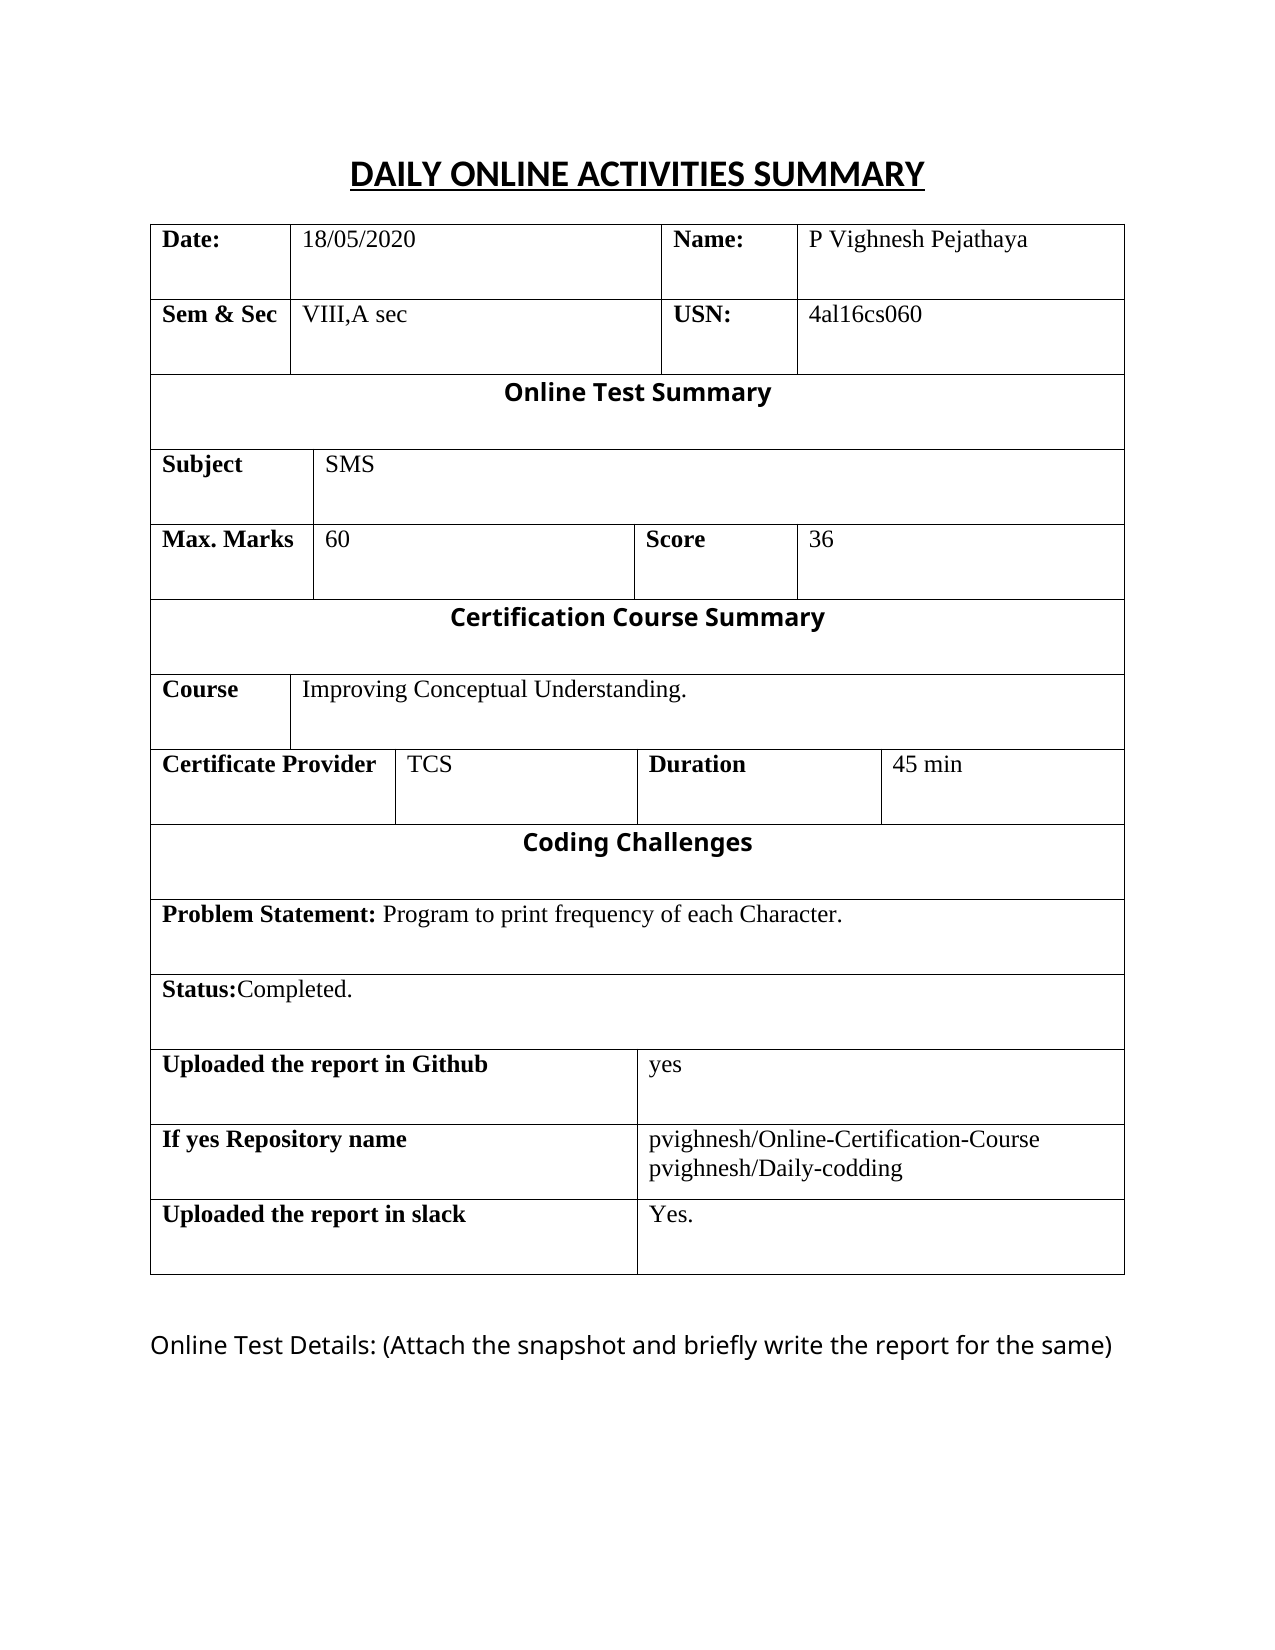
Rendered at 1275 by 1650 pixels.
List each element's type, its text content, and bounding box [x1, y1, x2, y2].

table_cell USN: [662, 300, 797, 373]
table_cell Online Test Summary [151, 375, 1124, 448]
table_cell Course [151, 675, 290, 748]
table_cell Score [635, 525, 797, 598]
table_cell TCS [396, 750, 637, 823]
table_cell 45 min [882, 750, 1124, 823]
table_cell 4al16cs060 [798, 300, 1124, 373]
table_cell Uploaded the report in slack [151, 1200, 637, 1273]
table_cell SMS [314, 450, 1124, 523]
table_header Date: [151, 225, 290, 298]
table_cell pvighnesh/Online-Certification-Course pvighnesh/Daily-codding [638, 1125, 1124, 1198]
text DAILY ONLINE ACTIVITIES SUMMARY [150, 150, 1125, 196]
table_cell If yes Repository name [151, 1125, 637, 1198]
table_header 18/05/2020 [291, 225, 661, 298]
table_cell Coding Challenges [151, 825, 1124, 898]
table_cell Max. Marks [151, 525, 313, 598]
table_cell Uploaded the report in Github [151, 1050, 637, 1123]
table_cell Subject [151, 450, 313, 523]
table_cell Certification Course Summary [151, 600, 1124, 673]
table_cell Yes. [638, 1200, 1124, 1273]
table_cell yes [638, 1050, 1124, 1123]
table_cell 60 [314, 525, 634, 598]
table_header Name: [662, 225, 797, 298]
table_header P Vighnesh Pejathaya [798, 225, 1124, 298]
table_cell Status:Completed. [151, 975, 1124, 1048]
text Online Test Details: (Attach the snapshot and briefly write the report for the same) [150, 1328, 1125, 1362]
table_cell VIII,A sec [291, 300, 661, 373]
table_cell Problem Statement: Program to print frequency of each Character. [151, 900, 1124, 973]
table_cell Sem & Sec [151, 300, 290, 373]
table_cell 36 [798, 525, 1124, 598]
table_cell Duration [638, 750, 881, 823]
table_cell Improving Conceptual Understanding. [291, 675, 1124, 748]
table_cell Certificate Provider [151, 750, 395, 823]
